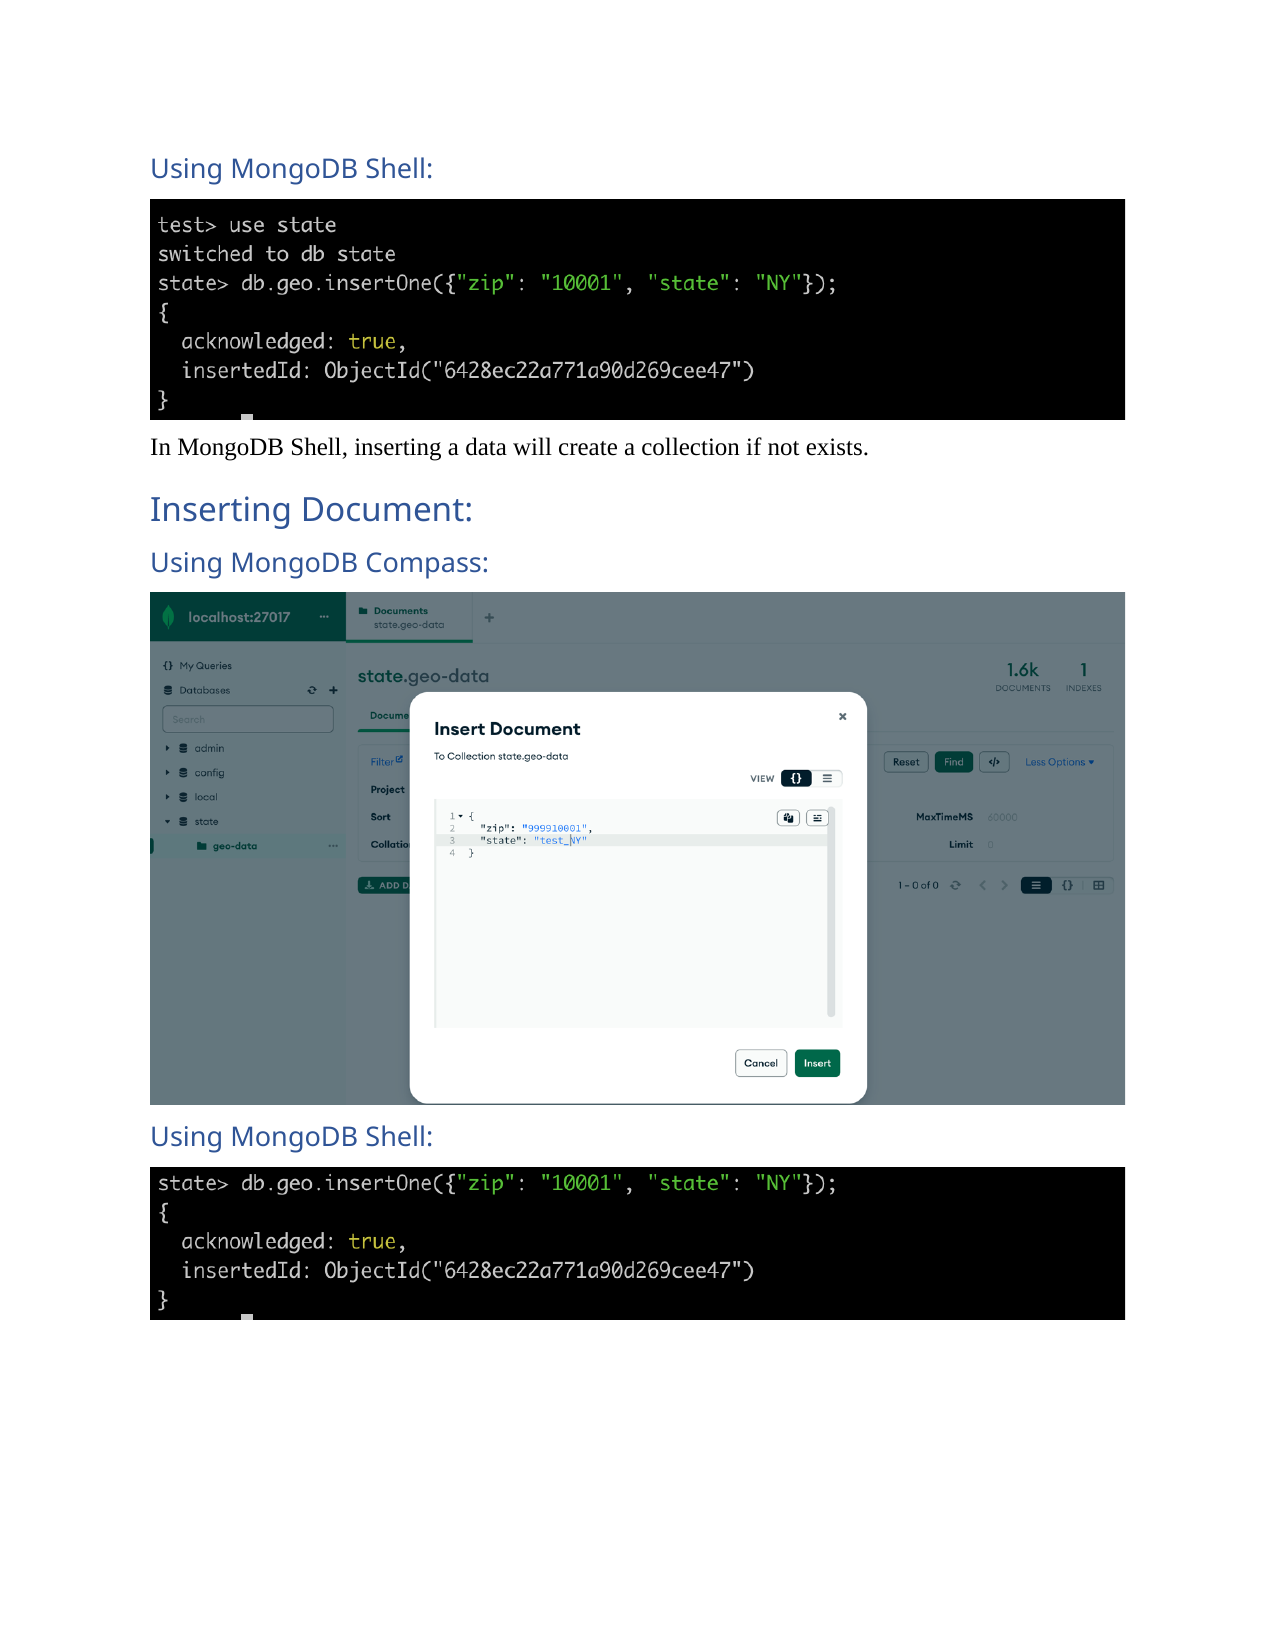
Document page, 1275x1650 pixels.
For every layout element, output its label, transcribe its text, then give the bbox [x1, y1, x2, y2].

subtitle Using MongoDB Compass: [150, 543, 1125, 580]
picture [150, 592, 1125, 1105]
text In MongoDB Shell, inserting a data will create a collection if not exists. [150, 432, 1125, 461]
picture [150, 199, 1125, 420]
subtitle Inserting Document: [150, 486, 1125, 531]
subtitle Using MongoDB Shell: [150, 1118, 1125, 1154]
subtitle Using MongoDB Shell: [150, 150, 1125, 187]
picture [150, 1167, 1125, 1320]
